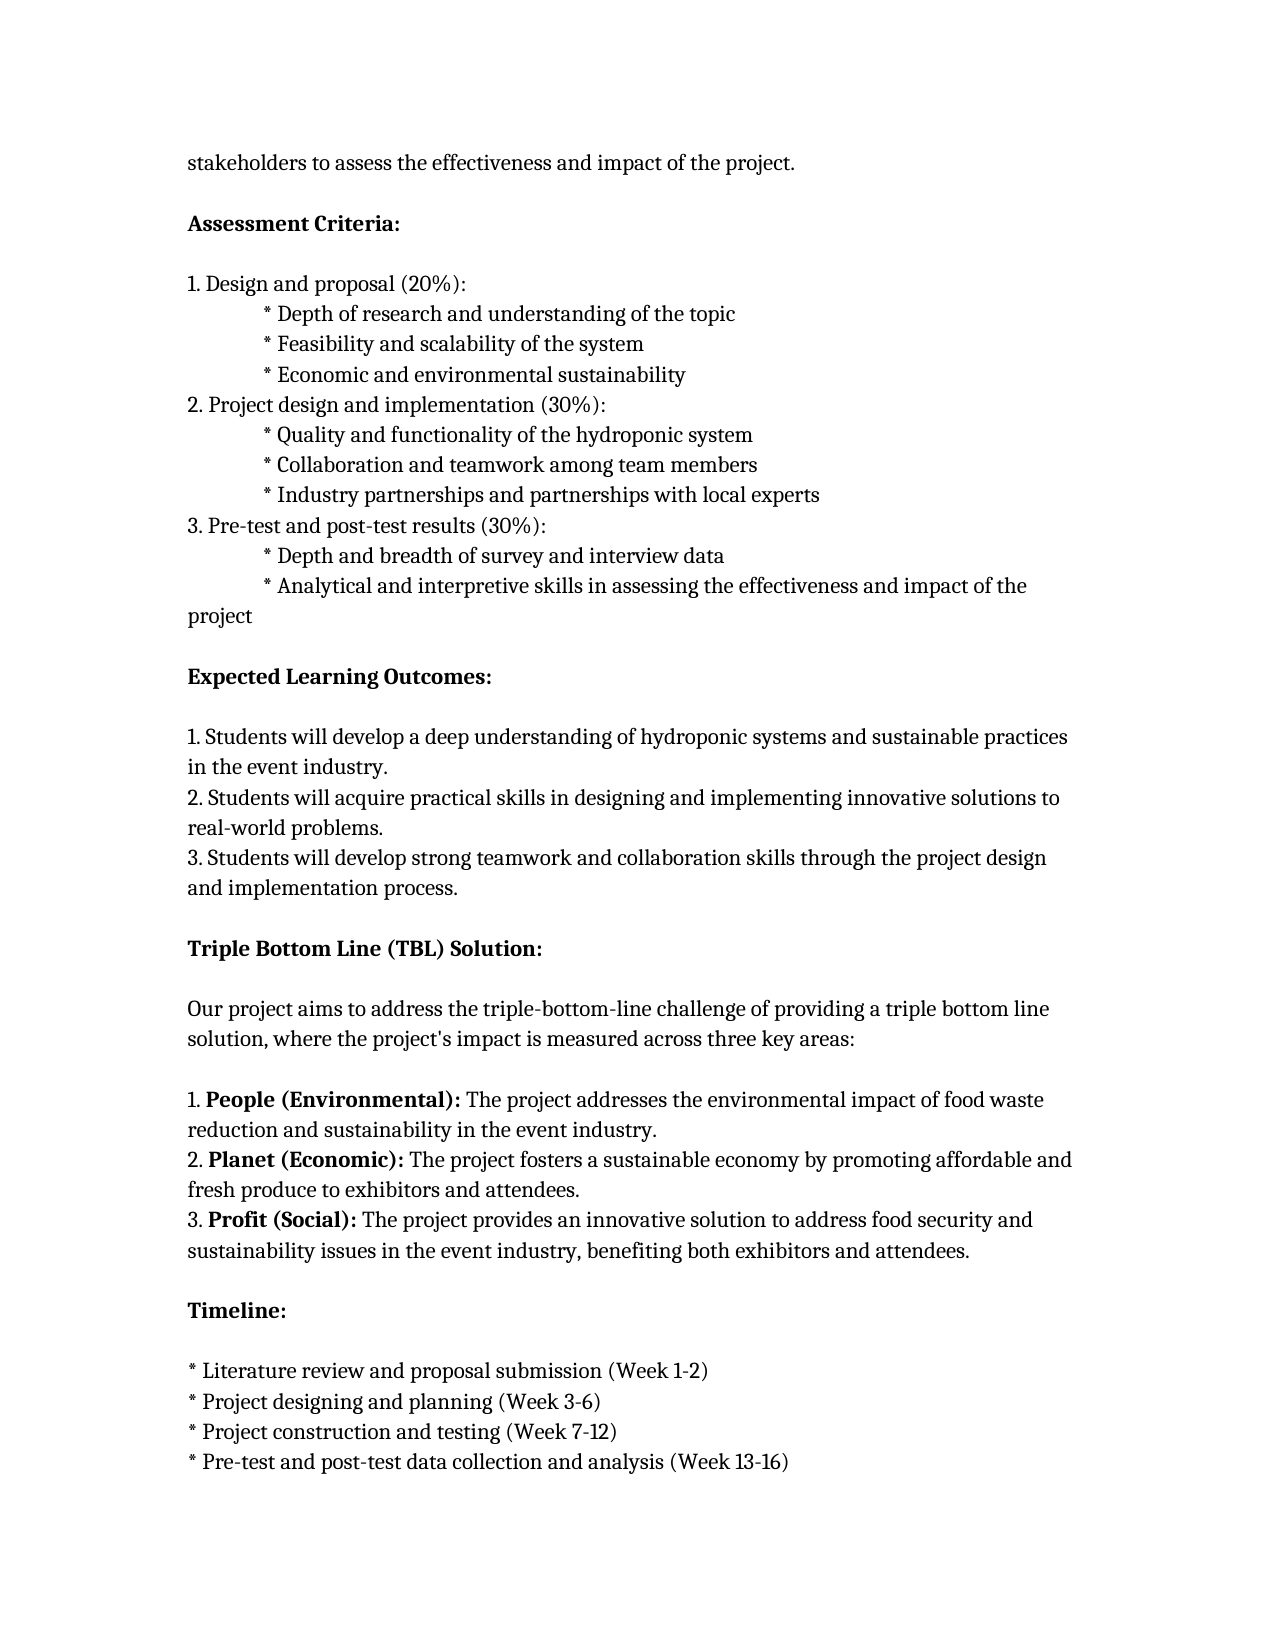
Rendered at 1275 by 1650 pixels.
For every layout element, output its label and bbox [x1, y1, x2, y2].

text [187, 150, 1087, 1475]
